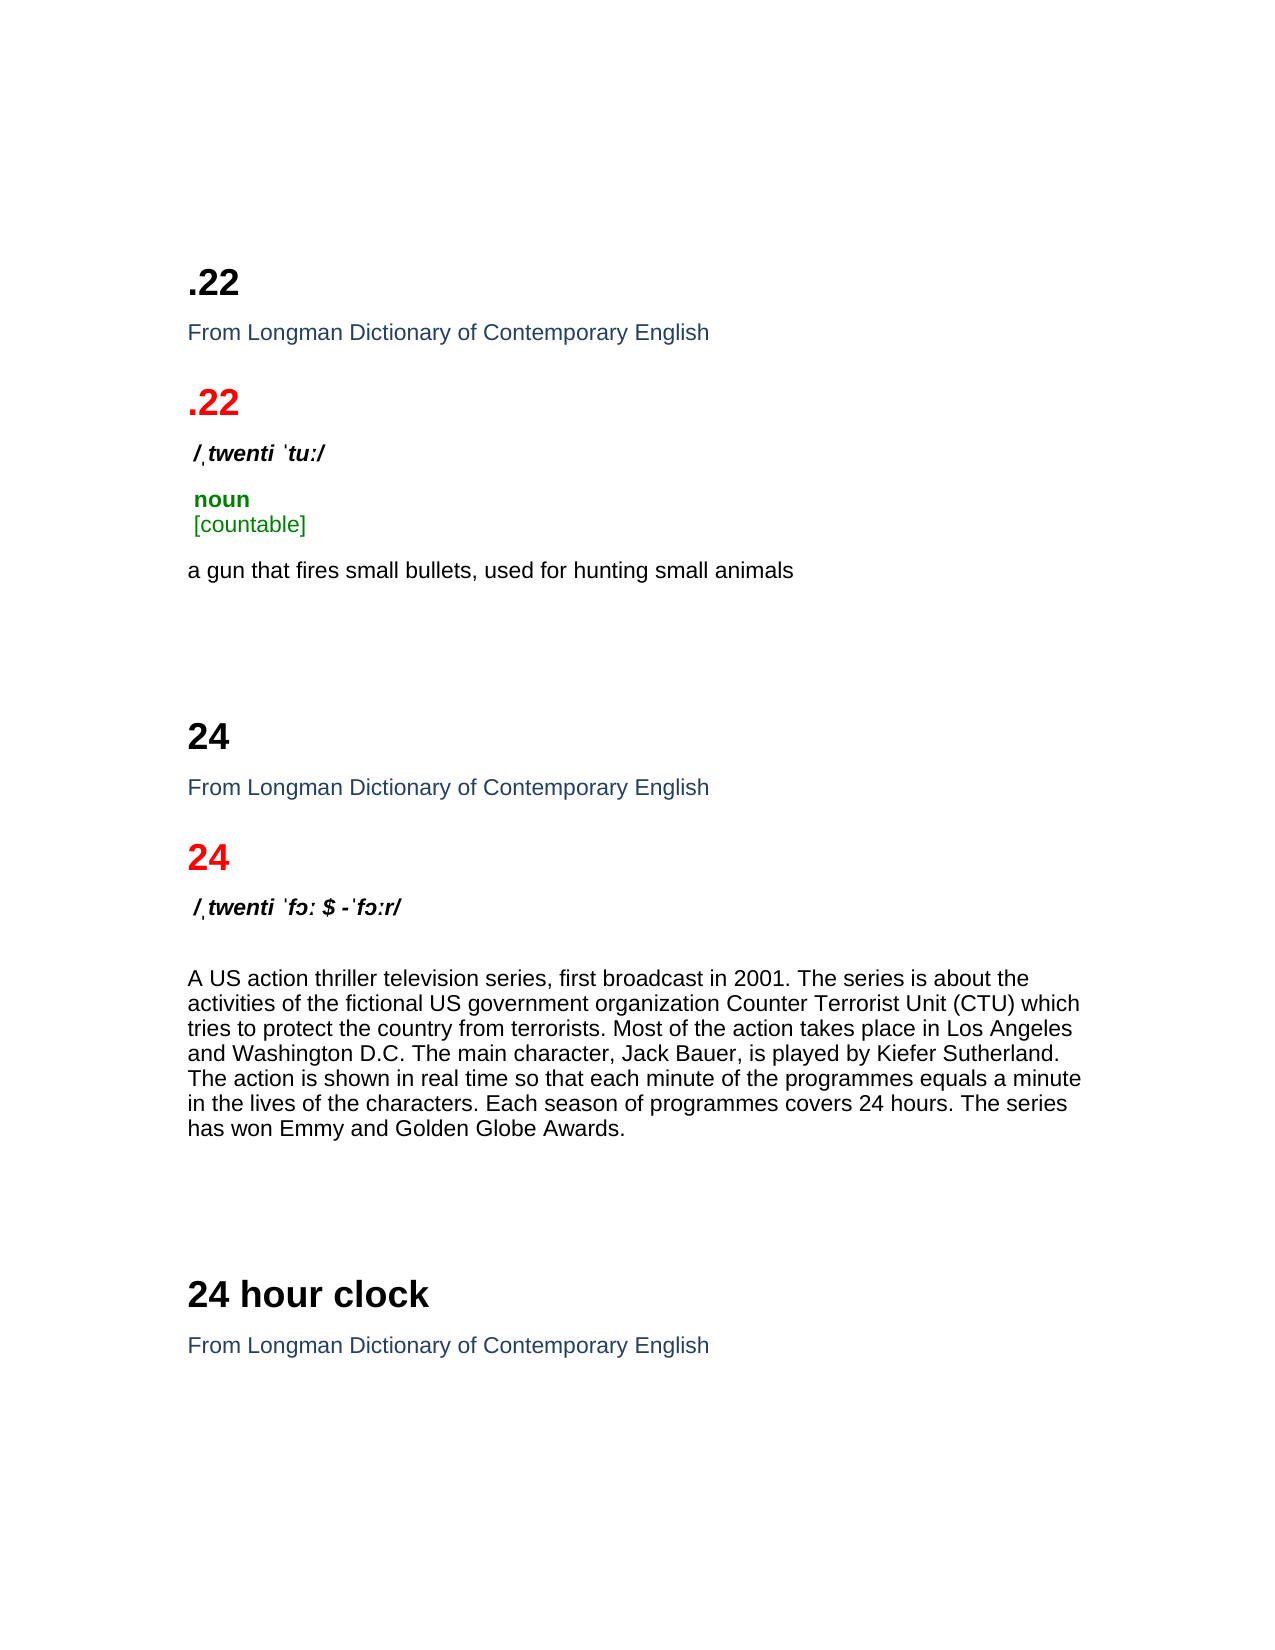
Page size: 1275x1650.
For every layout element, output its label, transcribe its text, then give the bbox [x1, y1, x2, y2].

subtitle .22 [187, 275, 1087, 300]
text a gun that fires small bullets, used for hunting small animals [187, 558, 1087, 583]
subtitle From Longman Dictionary of Contemporary English [187, 1333, 1087, 1358]
subtitle noun [187, 487, 1087, 512]
text A US action thriller television series, first broadcast in 2001. The series is about the activities of the fictional US government organization Counter Terrorist Unit (CTU) which tries to protect the country from terrorists. Most of the action takes place in Los Angeles and Washington D.C. The main character, Jack Bauer, is played by Kiefer Sutherland. The action is shown in real time so that each minute of the programmes equals a minute in the lives of the characters. Each season of programmes covers 24 hours. The series has won Emmy and Golden Globe Awards. [187, 967, 1087, 1142]
subtitle From Longman Dictionary of Contemporary English [187, 775, 1087, 800]
subtitle 24 [187, 729, 1087, 754]
subtitle 24 [187, 850, 1087, 875]
subtitle /ˌtwenti ˈtuː/ [187, 442, 1087, 467]
subtitle From Longman Dictionary of Contemporary English [187, 321, 1087, 346]
subtitle 24 hour clock [187, 1287, 1087, 1312]
subtitle .22 [187, 396, 1087, 421]
subtitle /ˌtwenti ˈfɔː $ -ˈfɔːr/ [187, 896, 1087, 921]
text [countable] [187, 512, 1087, 537]
